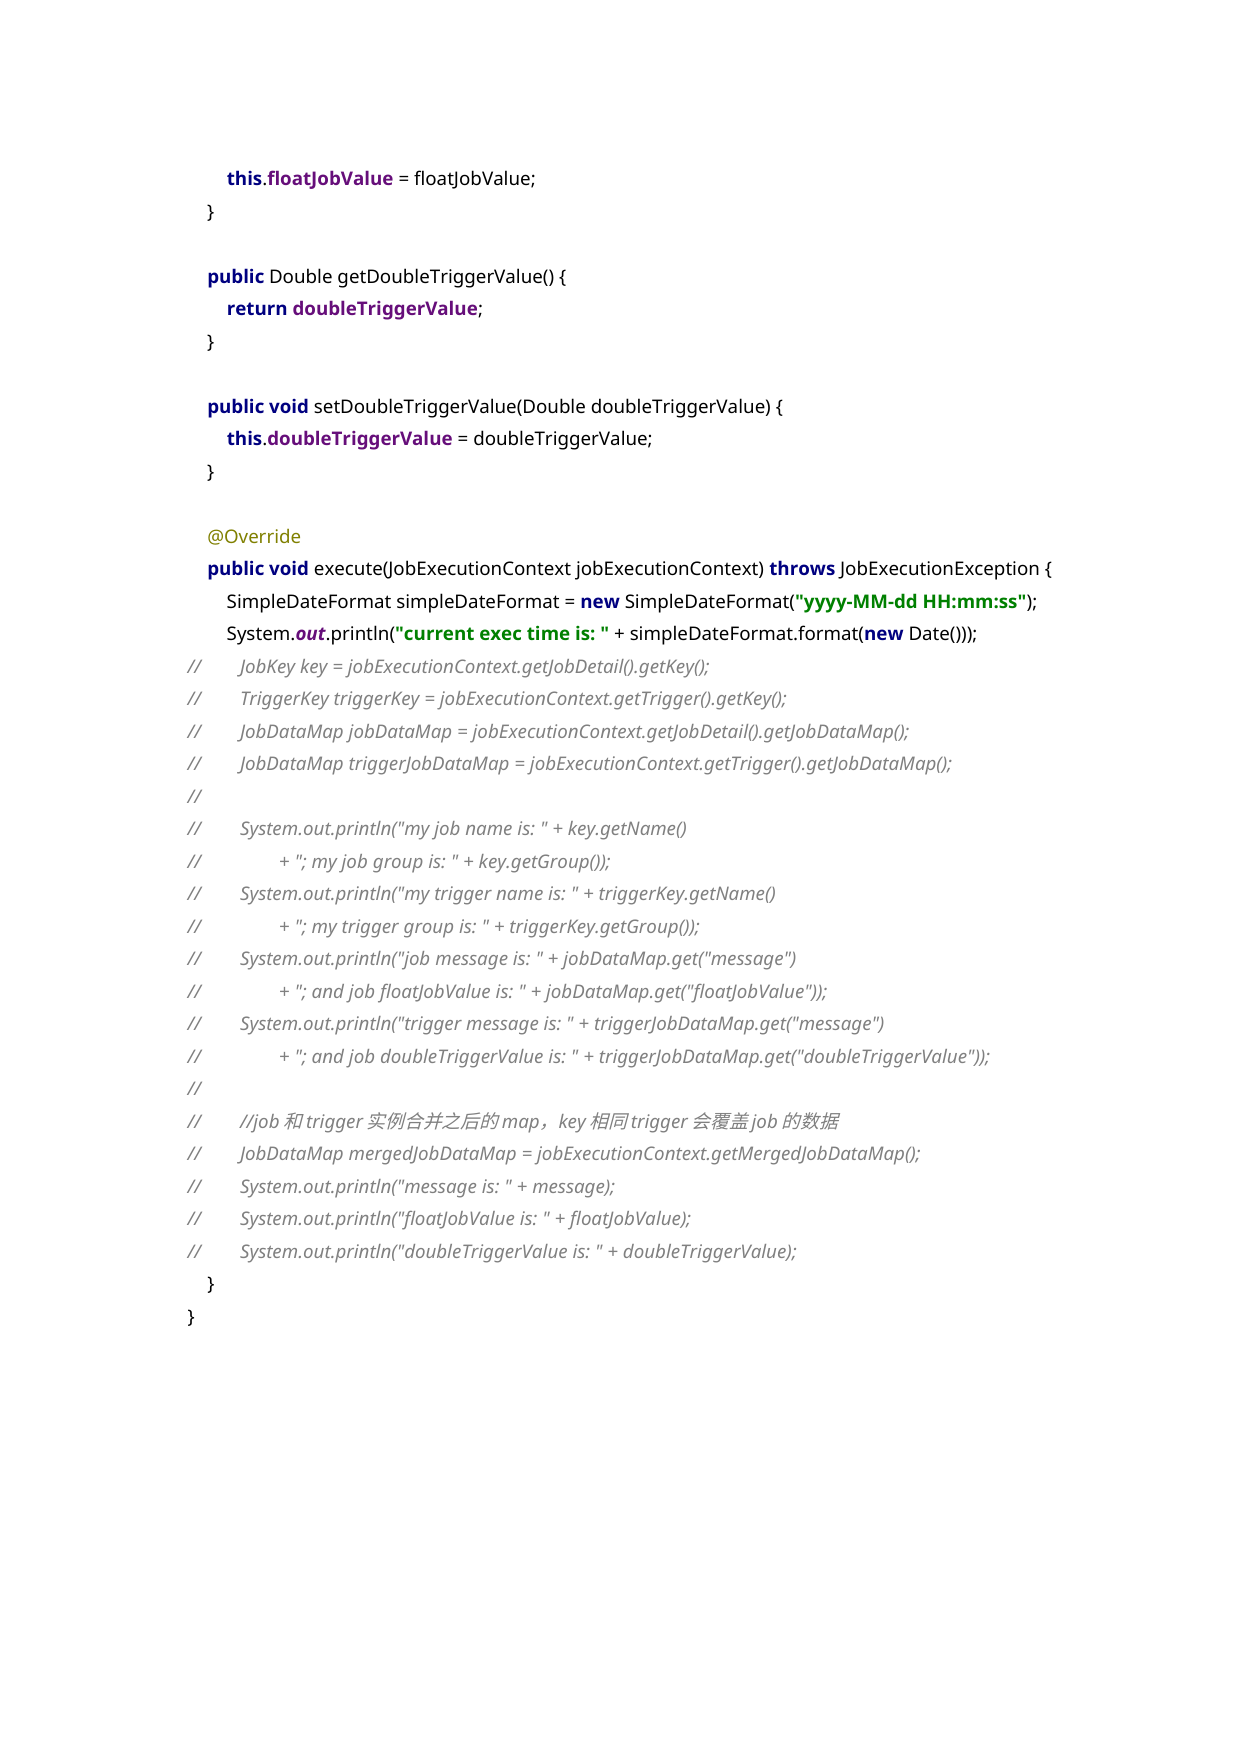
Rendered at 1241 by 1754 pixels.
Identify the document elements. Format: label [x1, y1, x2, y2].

text [187, 162, 1053, 1332]
